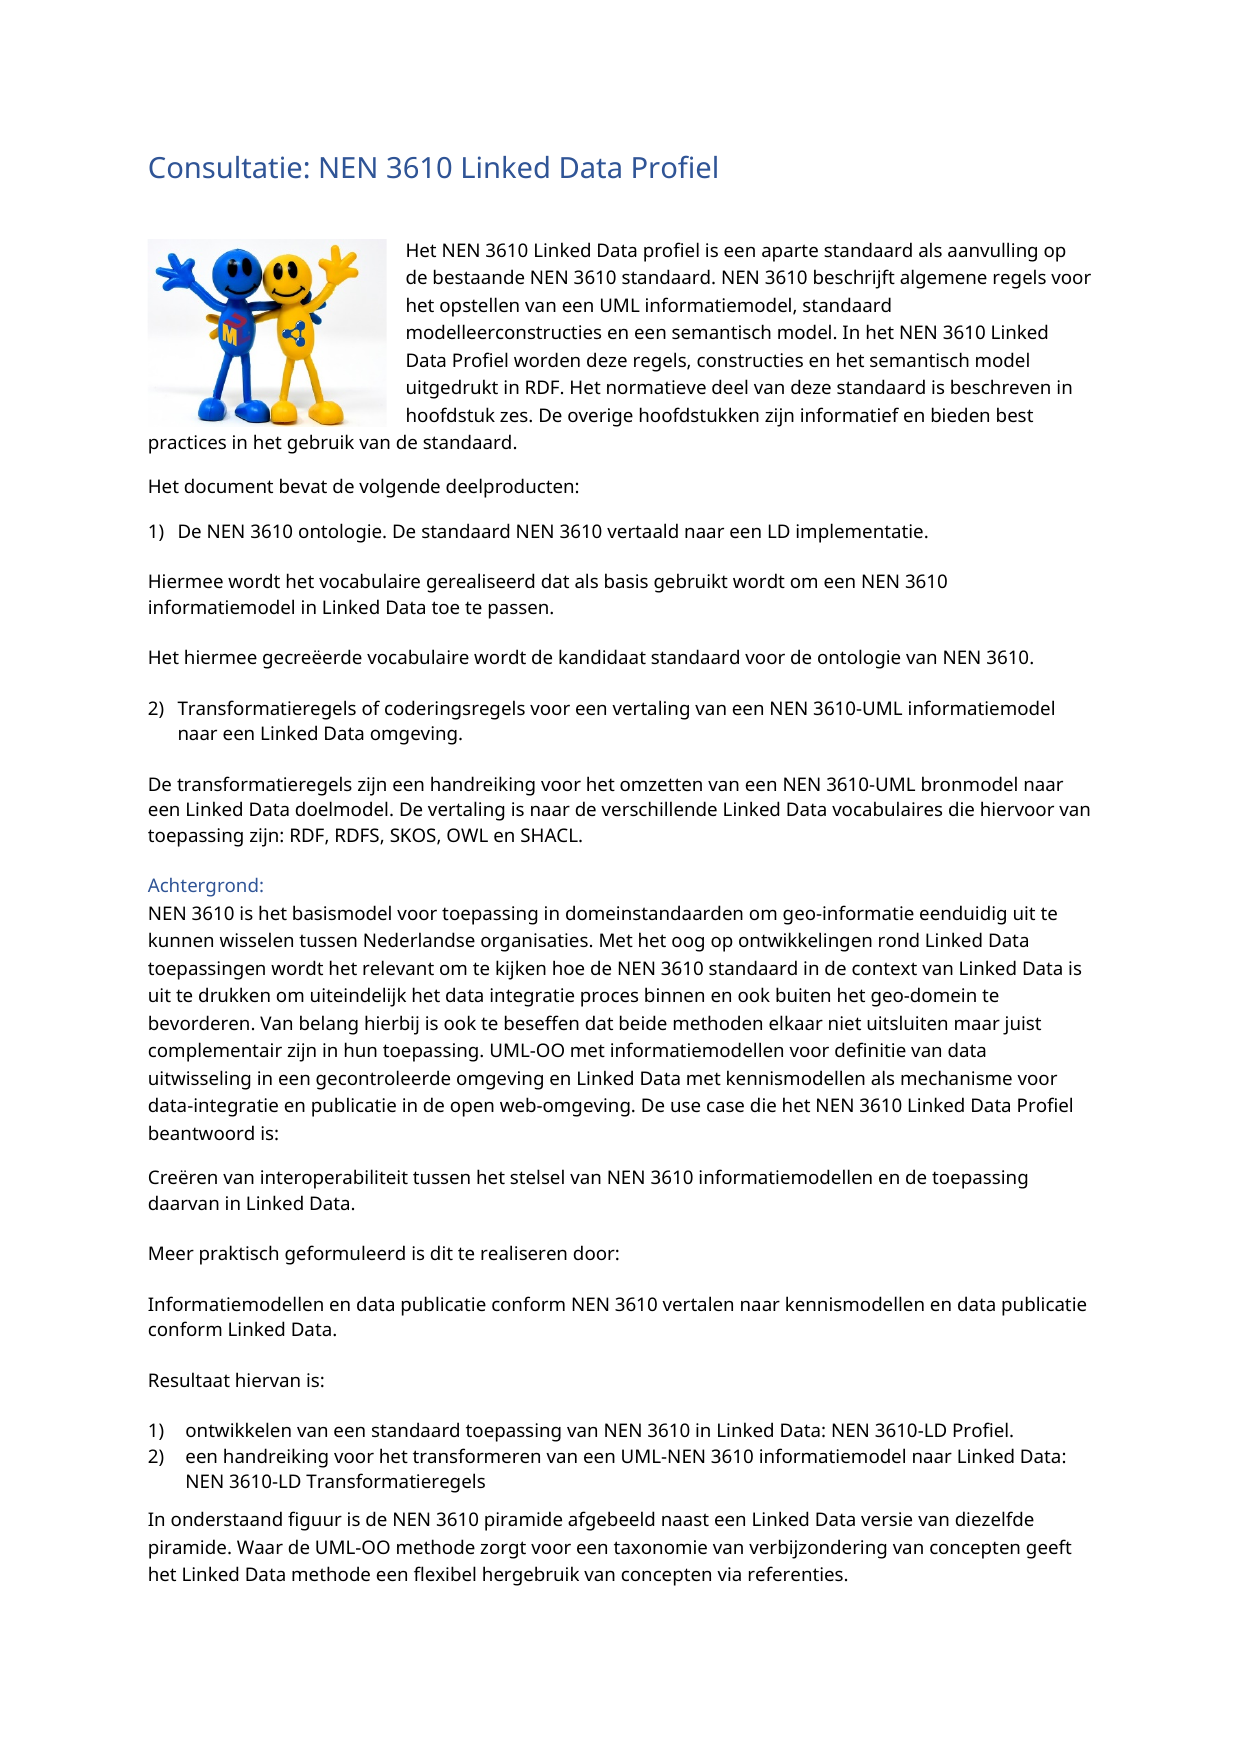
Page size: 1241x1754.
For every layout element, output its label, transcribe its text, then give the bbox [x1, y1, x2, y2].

text De transformatieregels zijn een handreiking voor het omzetten van een NEN 3610-UML bronmodel naar een Linked Data doelmodel. De vertaling is naar de verschillende Linked Data vocabulaires die hiervoor van toepassing zijn: RDF, RDFS, SKOS, OWL en SHACL. [148, 771, 1093, 848]
list De NEN 3610 ontologie. De standaard NEN 3610 vertaald naar een LD implementatie. [148, 518, 1093, 543]
text Resultaat hiervan is: [148, 1367, 1093, 1392]
text Informatiemodellen en data publicatie conform NEN 3610 vertalen naar kennismodellen en data publicatie conform Linked Data. [148, 1291, 1093, 1342]
text Meer praktisch geformuleerd is dit te realiseren door: [148, 1240, 1093, 1266]
text Het hiermee gecreëerde vocabulaire wordt de kandidaat standaard voor de ontologie van NEN 3610. [148, 644, 1093, 670]
text Hiermee wordt het vocabulaire gerealiseerd dat als basis gebruikt wordt om een NEN 3610 informatiemodel in Linked Data toe te passen. [148, 568, 1093, 619]
list een handreiking voor het transformeren van een UML-NEN 3610 informatiemodel naar Linked Data: NEN 3610-LD Transformatieregels [148, 1443, 1093, 1494]
text Het NEN 3610 Linked Data profiel is een aparte standaard als aanvulling op de bestaande NEN 3610 standaard. NEN 3610 beschrijft algemene regels voor het opstellen van een UML informatiemodel, standaard modelleerconstructies en een semantisch model. In het NEN 3610 Linked Data Profiel worden deze regels, constructies en het semantisch model uitgedrukt in RDF. Het normatieve deel van deze standaard is beschreven in hoofdstuk zes. De overige hoofdstukken zijn informatief en bieden best practices in het gebruik van de standaard. [148, 237, 1093, 455]
text Het document bevat de volgende deelproducten: [148, 474, 1093, 499]
text Creëren van interoperabiliteit tussen het stelsel van NEN 3610 informatiemodellen en de toepassing daarvan in Linked Data. [148, 1164, 1093, 1215]
picture [147, 239, 387, 427]
list Transformatieregels of coderingsregels voor een vertaling van een NEN 3610-UML informatiemodel naar een Linked Data omgeving. [148, 695, 1093, 746]
text In onderstaand figuur is de NEN 3610 piramide afgebeeld naast een Linked Data versie van diezelfde piramide. Waar de UML-OO methode zorgt voor een taxonomie van verbijzondering van concepten geeft het Linked Data methode een flexibel hergebruik van concepten via referenties. [148, 1506, 1093, 1587]
subtitle Consultatie: NEN 3610 Linked Data Profiel [148, 148, 1093, 187]
subtitle Achtergrond: [148, 873, 1093, 898]
text NEN 3610 is het basismodel voor toepassing in domeinstandaarden om geo-informatie eenduidig uit te kunnen wisselen tussen Nederlandse organisaties. Met het oog op ontwikkelingen rond Linked Data toepassingen wordt het relevant om te kijken hoe de NEN 3610 standaard in de context van Linked Data is uit te drukken om uiteindelijk het data integratie proces binnen en ook buiten het geo-domein te bevorderen. Van belang hierbij is ook te beseffen dat beide methoden elkaar niet uitsluiten maar juist complementair zijn in hun toepassing. UML-OO met informatiemodellen voor definitie van data uitwisseling in een gecontroleerde omgeving en Linked Data met kennismodellen als mechanisme voor data-integratie en publicatie in de open web-omgeving. De use case die het NEN 3610 Linked Data Profiel beantwoord is: [148, 900, 1093, 1146]
list ontwikkelen van een standaard toepassing van NEN 3610 in Linked Data: NEN 3610-LD Profiel. [148, 1417, 1093, 1443]
